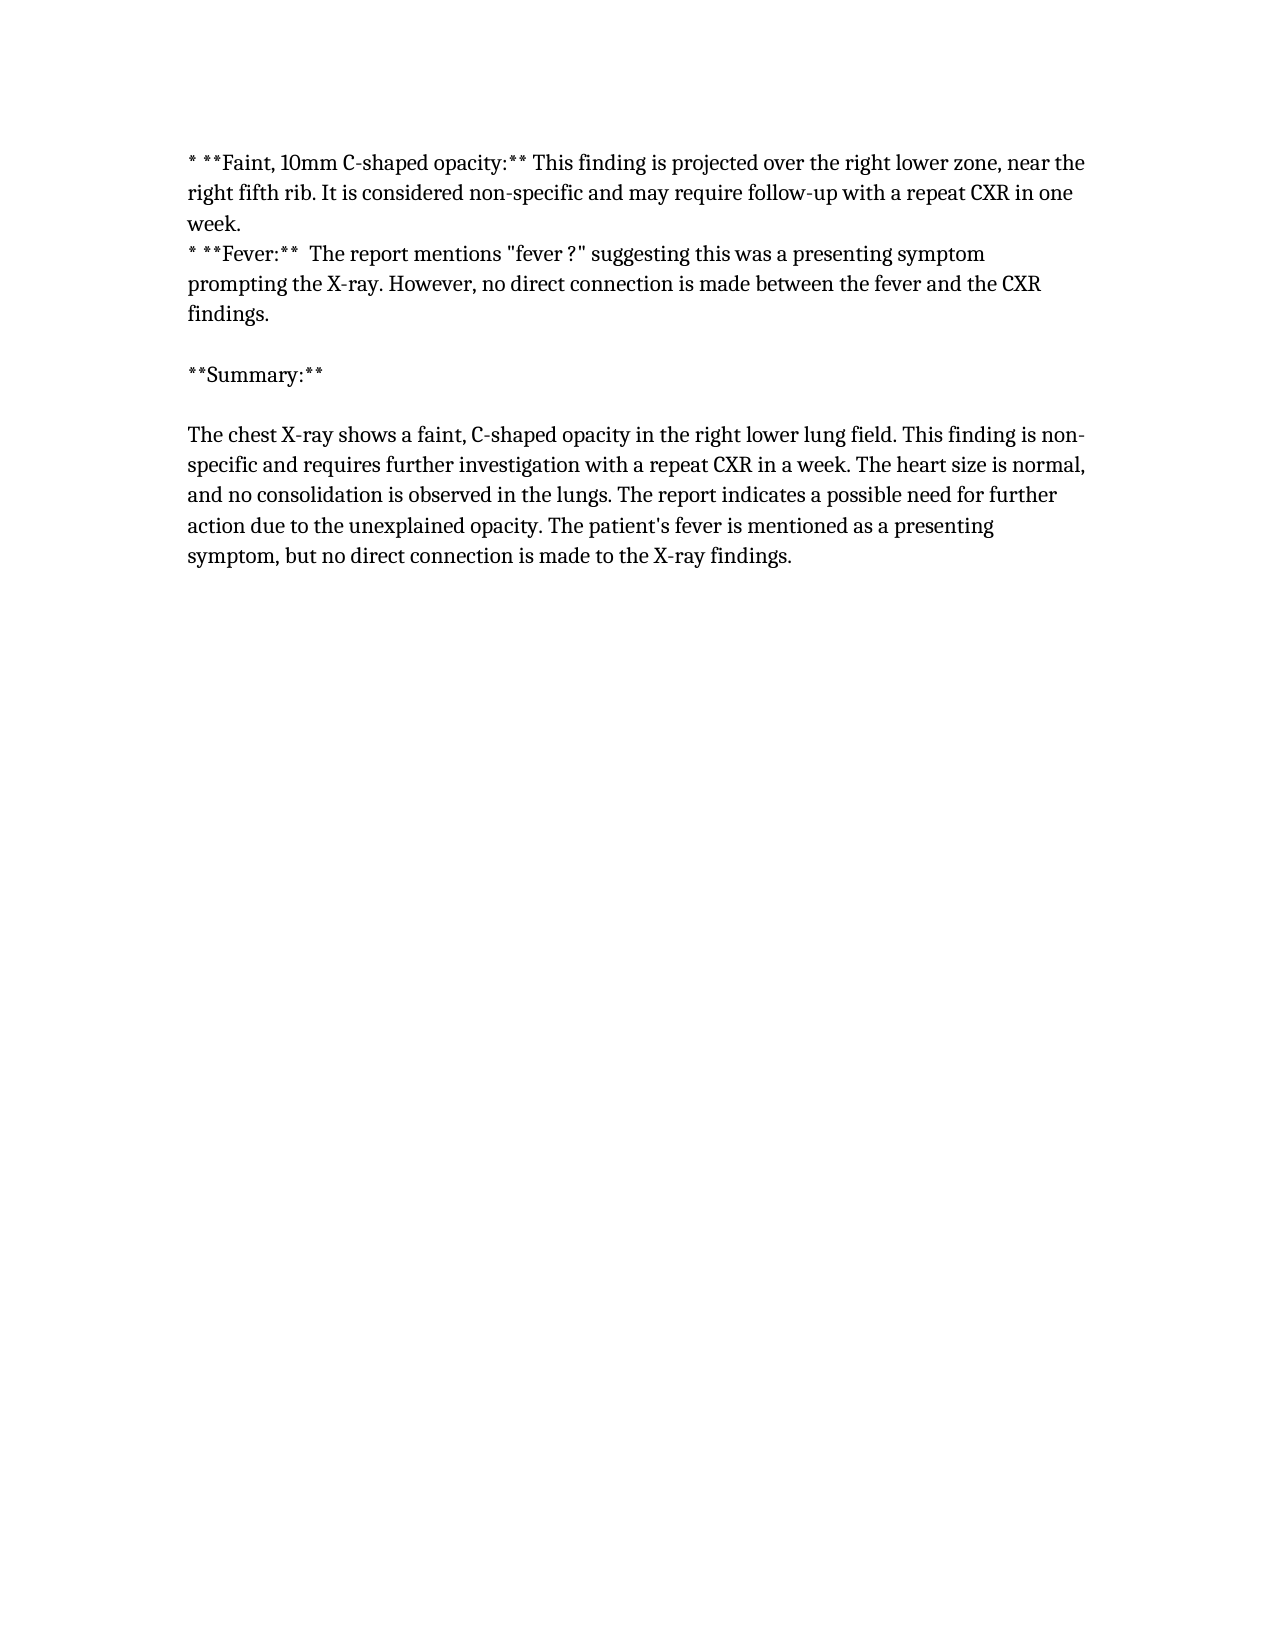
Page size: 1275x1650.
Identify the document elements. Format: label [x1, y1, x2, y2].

text [187, 150, 1087, 569]
